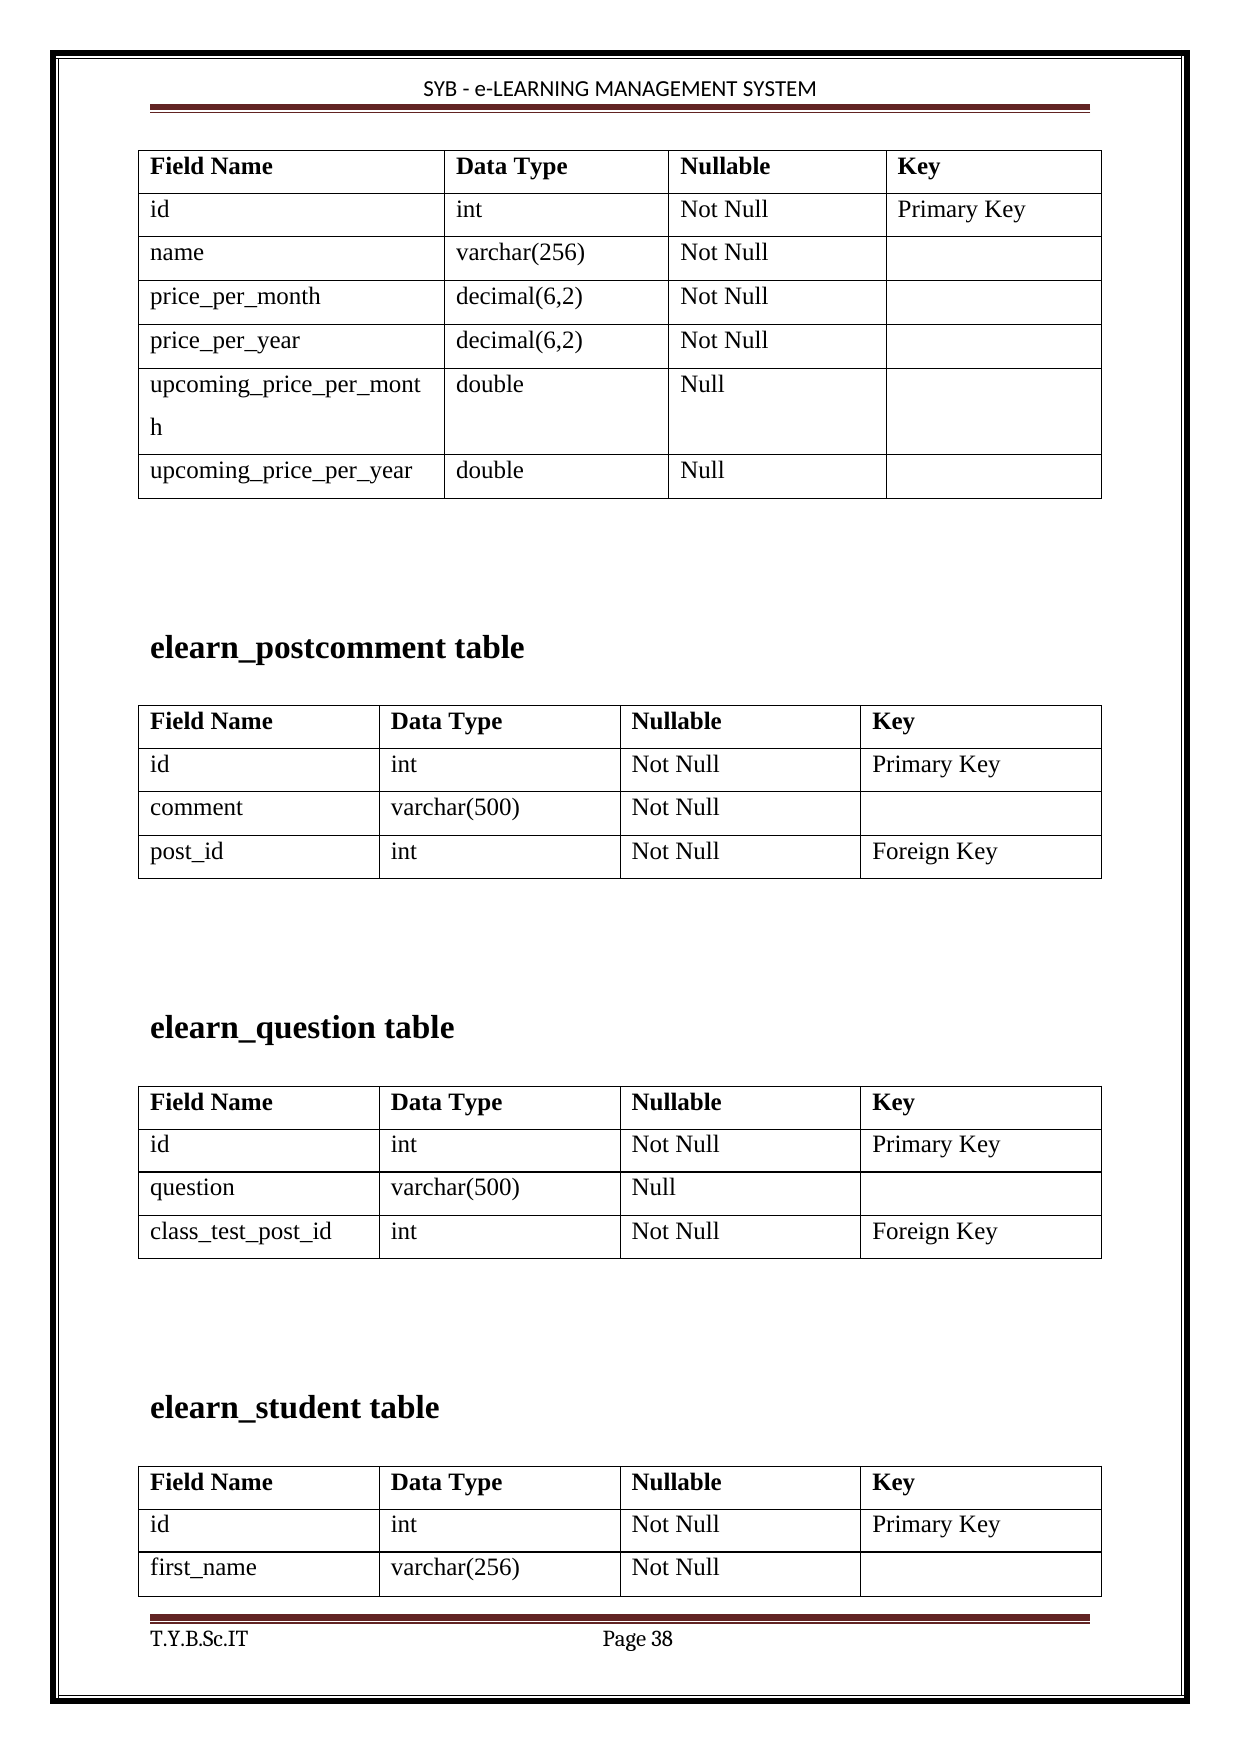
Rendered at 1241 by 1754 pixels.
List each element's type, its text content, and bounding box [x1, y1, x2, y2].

table_header Field Name [139, 1467, 379, 1508]
table_cell price_per_month [139, 281, 444, 324]
table_cell price_per_year [139, 325, 444, 368]
table_header Data Type [380, 1087, 620, 1128]
table_cell class_test_post_id [139, 1216, 379, 1258]
table_cell Primary Key [887, 194, 1101, 236]
table_cell varchar(256) [445, 237, 668, 280]
table_cell double [445, 369, 668, 454]
table_cell id [139, 194, 444, 236]
table_cell Null [669, 455, 886, 498]
table_cell id [139, 1130, 379, 1171]
table_header Data Type [445, 151, 668, 193]
table_cell Not Null [621, 749, 860, 791]
table_cell int [380, 749, 620, 791]
text elearn_question table [150, 1007, 1090, 1046]
table_cell Not Null [669, 281, 886, 324]
table_header Field Name [139, 1087, 379, 1128]
table_cell id [139, 1510, 379, 1551]
table_header Data Type [380, 1467, 620, 1508]
table_cell varchar(500) [380, 1173, 620, 1215]
table_cell Primary Key [861, 1130, 1101, 1171]
table_cell int [380, 836, 620, 878]
table_cell Not Null [621, 1553, 860, 1596]
text elearn_postcomment table [150, 627, 1090, 665]
table_header Nullable [621, 706, 860, 748]
table_cell first_name [139, 1553, 379, 1596]
table_header Key [887, 151, 1101, 193]
table_cell int [380, 1216, 620, 1258]
table_cell [887, 369, 1101, 454]
table_header Field Name [139, 151, 444, 193]
table_header Key [861, 1087, 1101, 1128]
table_cell Foreign Key [861, 1216, 1101, 1258]
table_cell int [445, 194, 668, 236]
table_cell Not Null [669, 325, 886, 368]
text elearn_student table [150, 1387, 1090, 1426]
table_header Nullable [621, 1087, 860, 1128]
table_cell [887, 237, 1101, 280]
table_header Nullable [669, 151, 886, 193]
table_header Key [861, 706, 1101, 748]
table_cell upcoming_price_per_month [139, 369, 444, 454]
table_cell decimal(6,2) [445, 281, 668, 324]
table_header Data Type [380, 706, 620, 748]
table_cell post_id [139, 836, 379, 878]
table_cell decimal(6,2) [445, 325, 668, 368]
table_cell Not Null [669, 194, 886, 236]
table_header Nullable [621, 1467, 860, 1508]
table_cell [887, 455, 1101, 498]
table_cell [861, 1553, 1101, 1596]
table_header Field Name [139, 706, 379, 748]
table_cell upcoming_price_per_year [139, 455, 444, 498]
table_cell [861, 1173, 1101, 1215]
table_header Key [861, 1467, 1101, 1508]
table_cell int [380, 1510, 620, 1551]
table_cell Not Null [621, 836, 860, 878]
table_cell Not Null [621, 1510, 860, 1551]
table_cell Primary Key [861, 1510, 1101, 1551]
table_cell Foreign Key [861, 836, 1101, 878]
table_cell Null [621, 1173, 860, 1215]
table_cell Not Null [621, 792, 860, 835]
table_cell Not Null [621, 1130, 860, 1171]
table_cell Primary Key [861, 749, 1101, 791]
table_cell varchar(500) [380, 792, 620, 835]
table_cell Null [669, 369, 886, 454]
table_cell comment [139, 792, 379, 835]
table_cell [887, 281, 1101, 324]
table_cell name [139, 237, 444, 280]
table_cell int [380, 1130, 620, 1171]
table_cell question [139, 1173, 379, 1215]
table_cell [861, 792, 1101, 835]
table_cell Not Null [669, 237, 886, 280]
table_cell varchar(256) [380, 1553, 620, 1596]
table_cell Not Null [621, 1216, 860, 1258]
table_cell double [445, 455, 668, 498]
table_cell [887, 325, 1101, 368]
table_cell id [139, 749, 379, 791]
